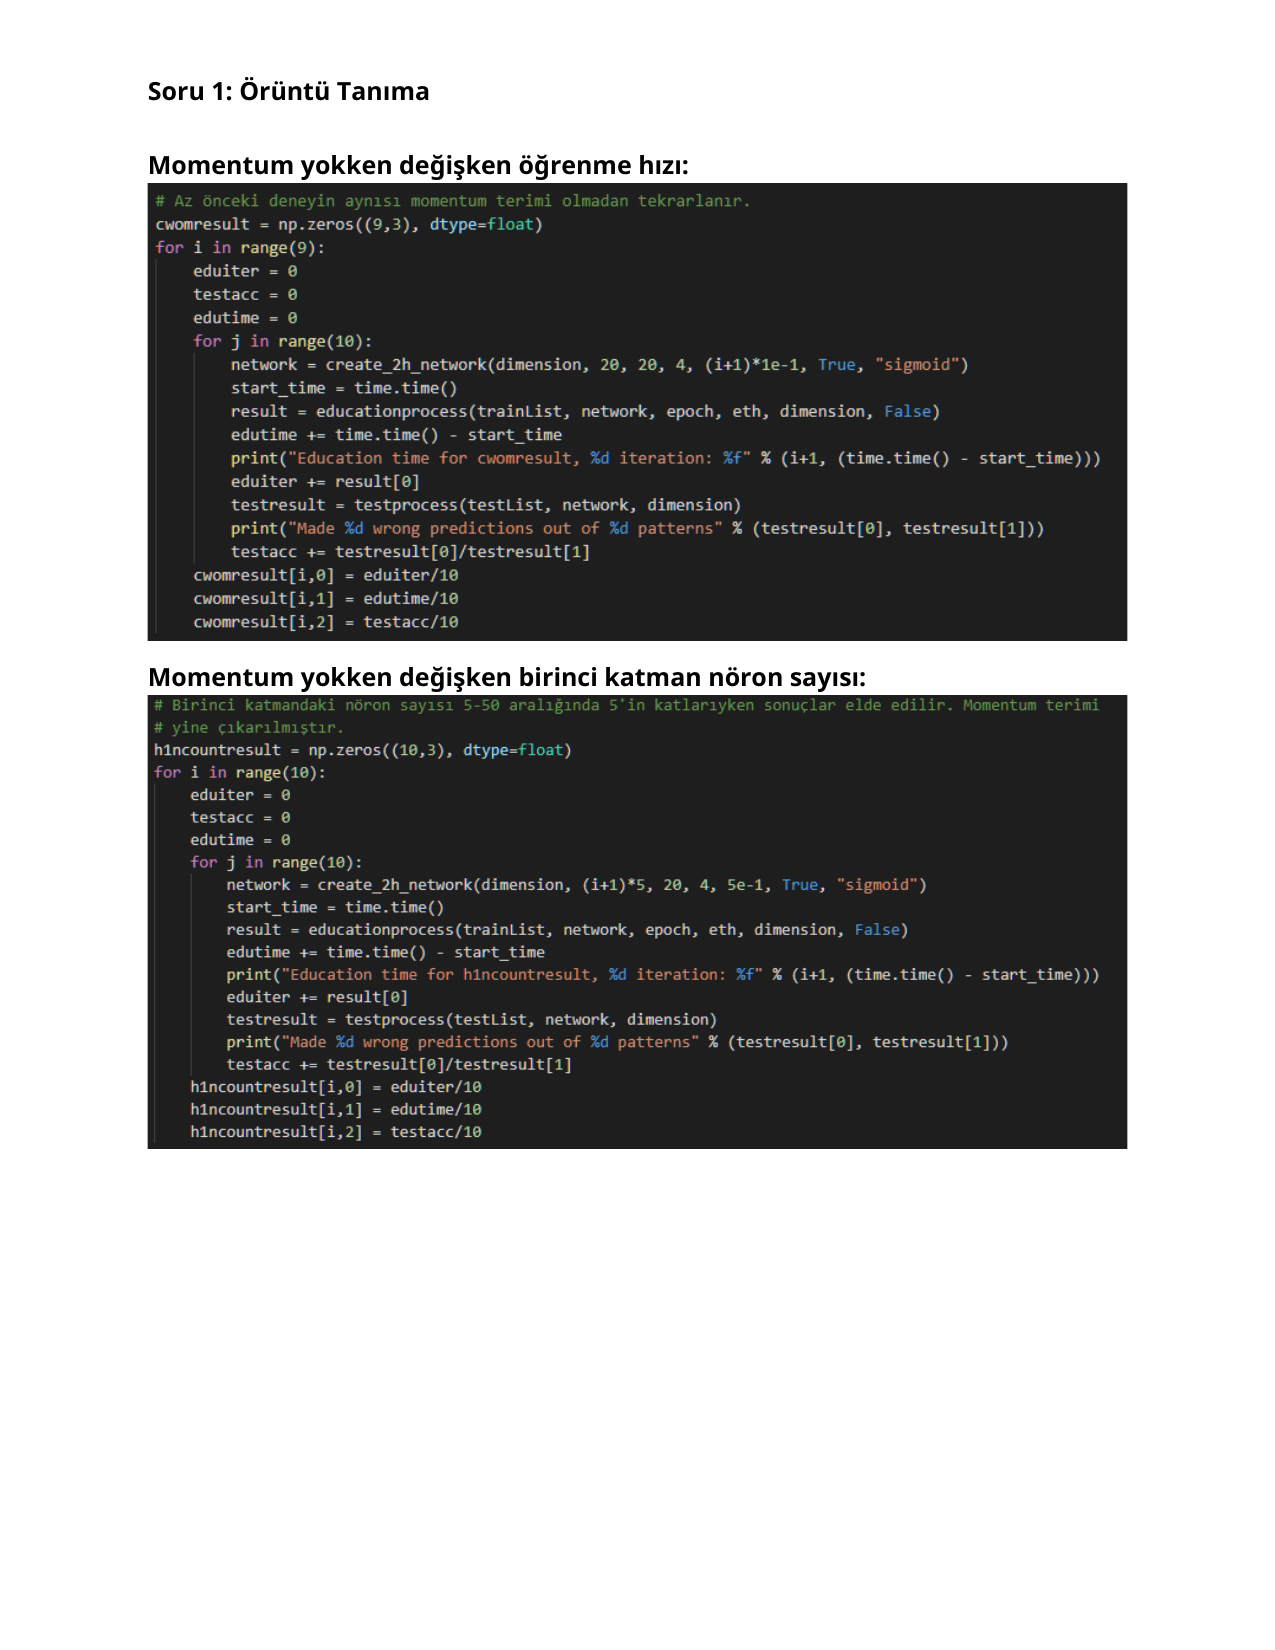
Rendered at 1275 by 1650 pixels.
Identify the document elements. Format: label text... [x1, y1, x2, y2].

picture [147, 695, 1128, 1149]
text Momentum yokken değişken birinci katman nöron sayısı: [148, 659, 1127, 695]
picture [147, 183, 1128, 641]
text Momentum yokken değişken öğrenme hızı: [148, 148, 1127, 183]
